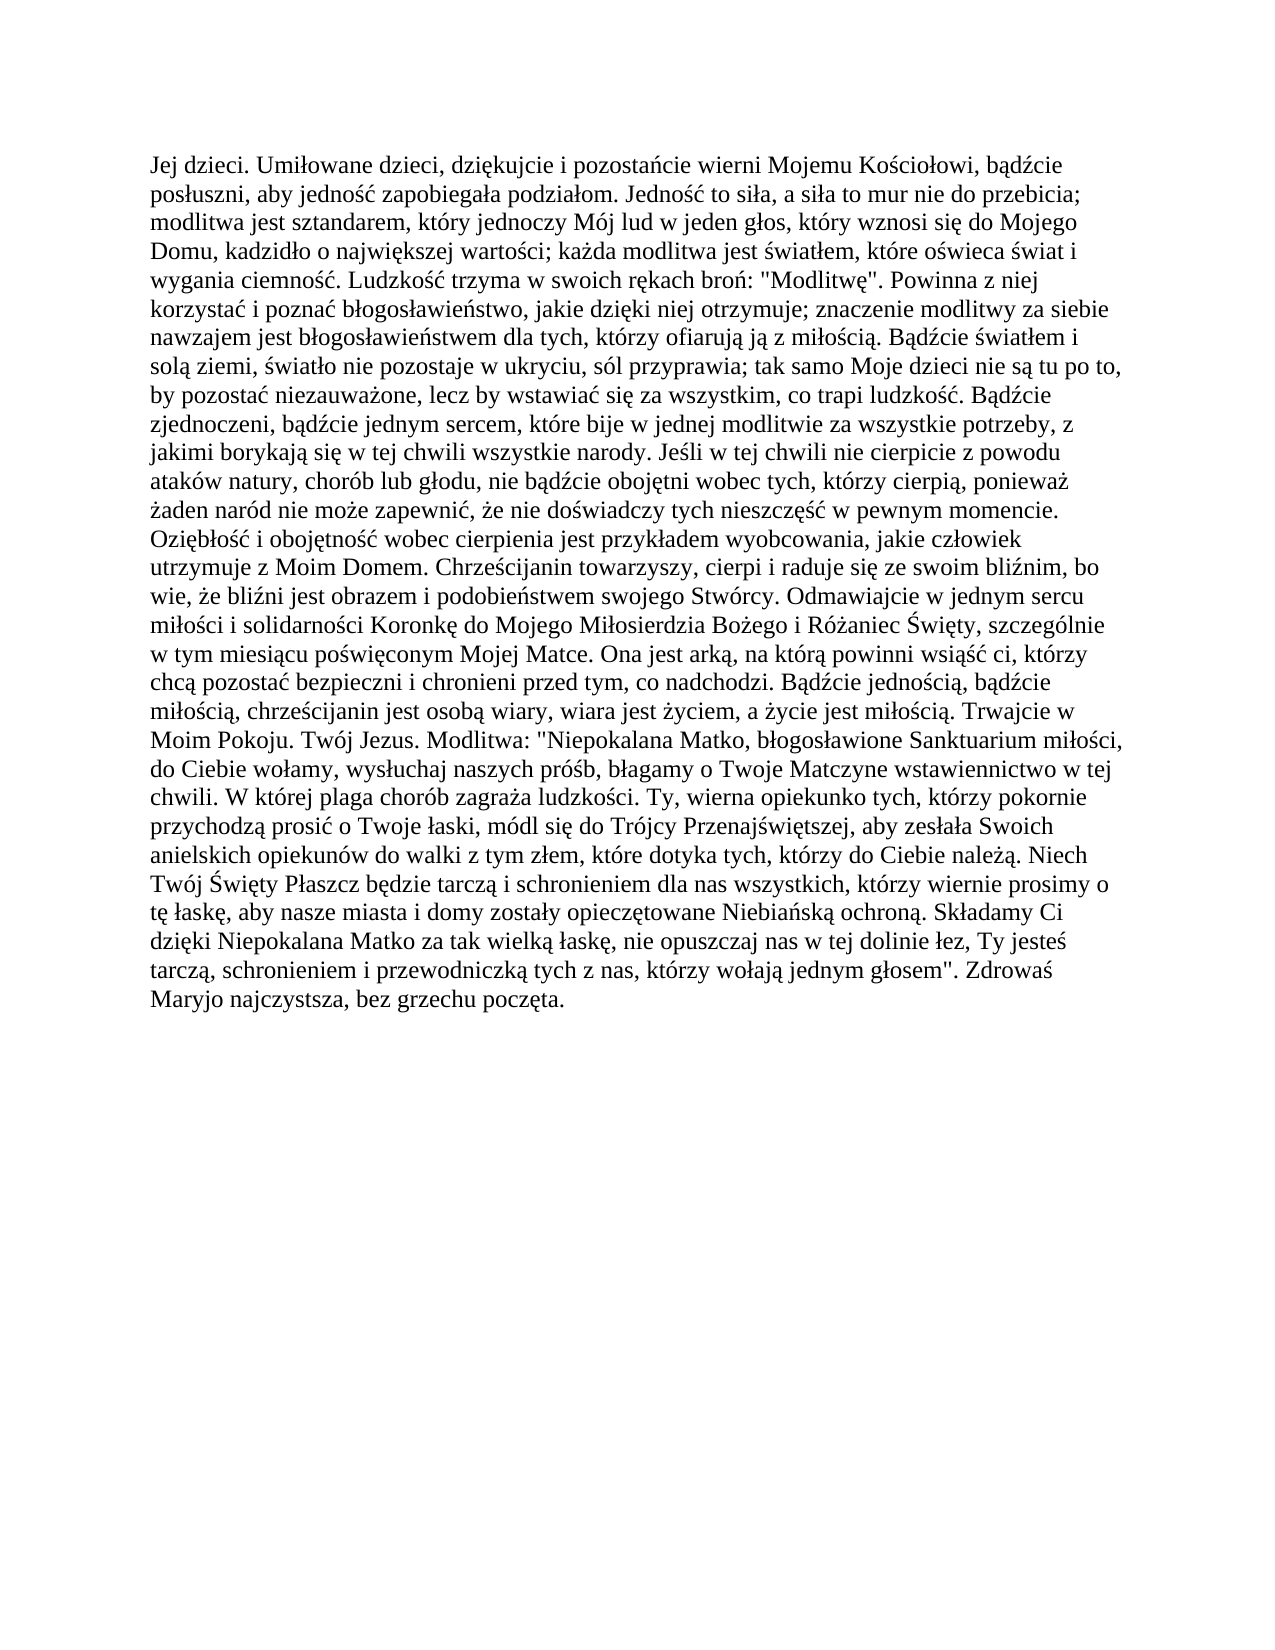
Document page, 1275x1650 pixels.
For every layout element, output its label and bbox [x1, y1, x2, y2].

text [150, 150, 1125, 1012]
